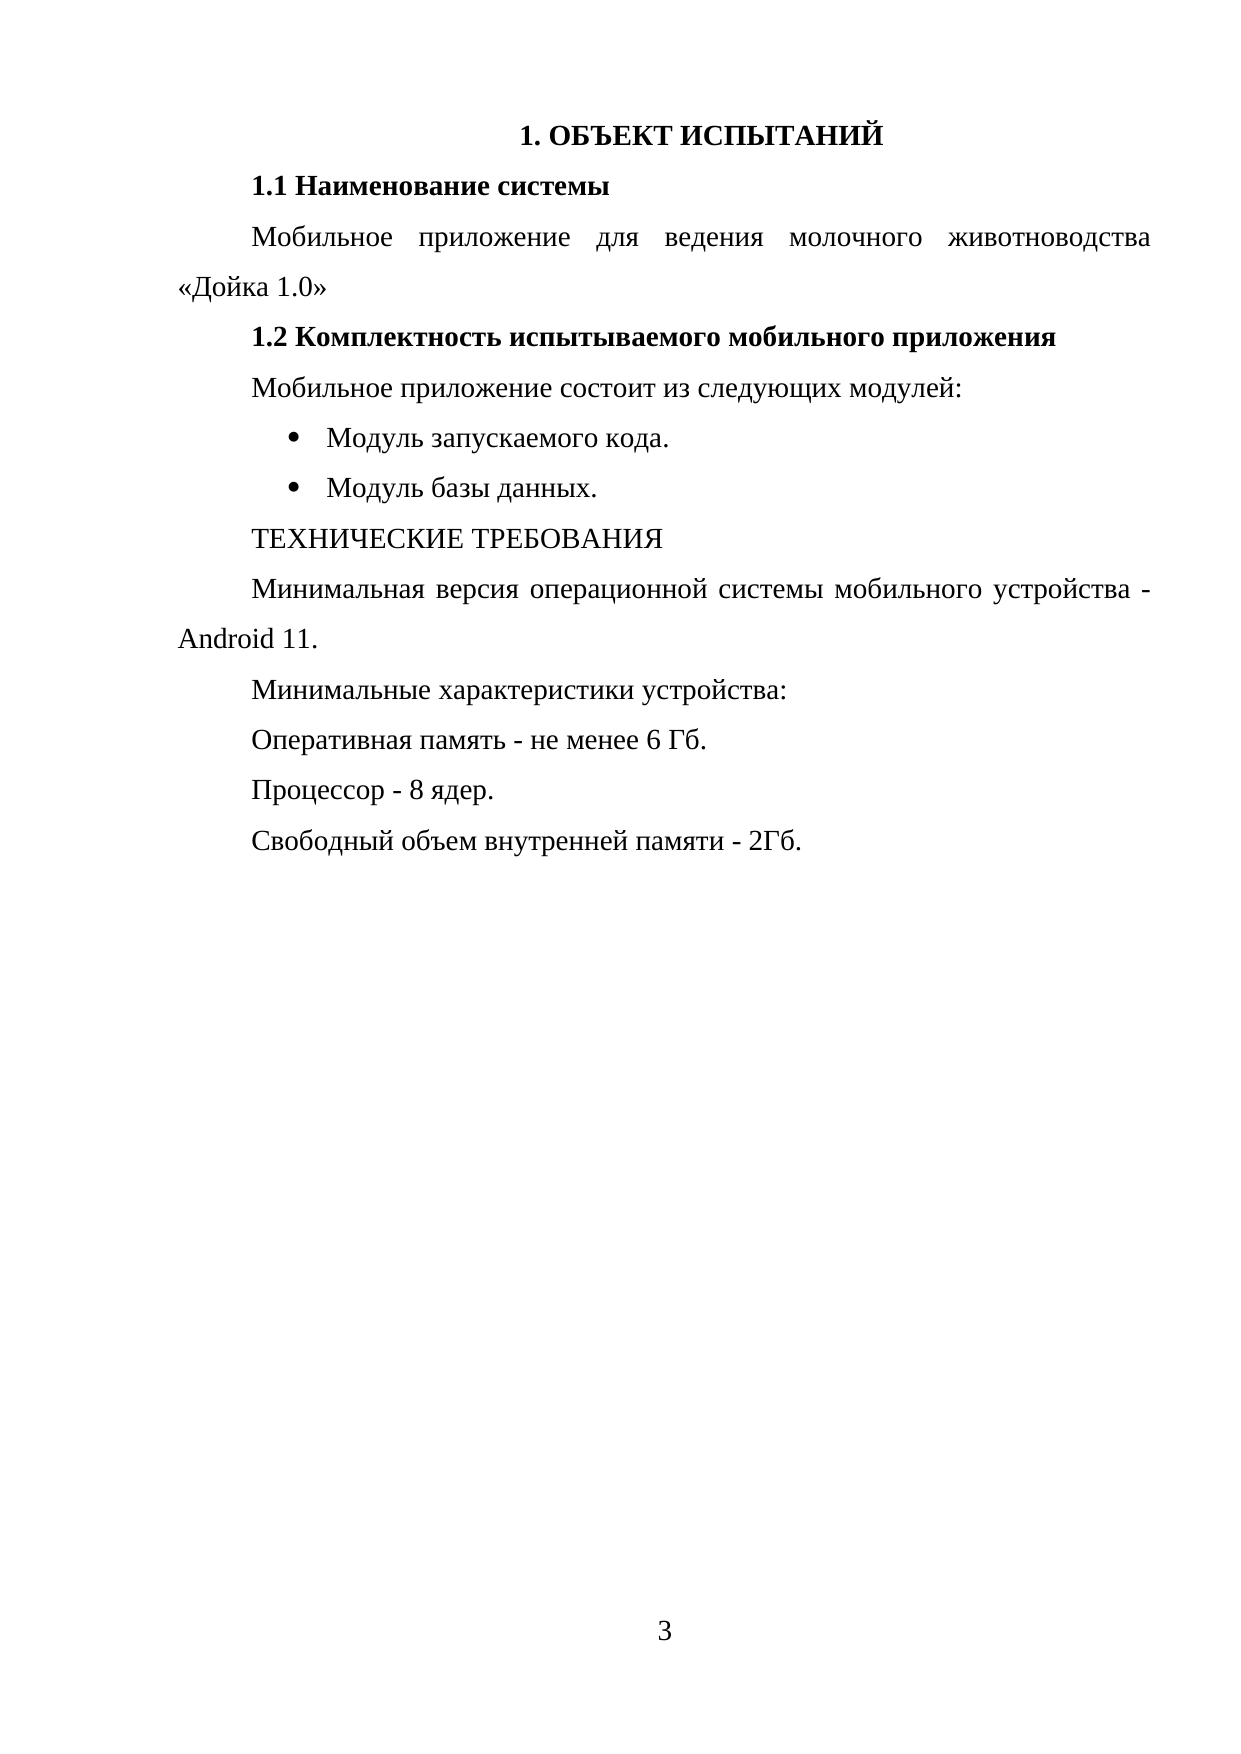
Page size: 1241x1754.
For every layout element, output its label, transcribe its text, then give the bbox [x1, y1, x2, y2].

list Модуль запускаемого кода. [288, 420, 1152, 454]
subtitle 1.2 Комплектность испытываемого мобильного приложения [177, 319, 1152, 353]
text Процессор - 8 ядер. [177, 772, 1152, 806]
text Мобильное приложение состоит из следующих модулей: [177, 370, 1152, 403]
subtitle 1.1 Наименование системы [177, 168, 1152, 202]
text Минимальные характеристики устройства: [177, 672, 1152, 705]
text Оперативная память - не менее 6 Гб. [177, 722, 1152, 756]
text Минимальная версия операционной системы мобильного устройства - Android 11. [177, 571, 1152, 655]
text Свободный объем внутренней памяти - 2Гб. [177, 823, 1152, 856]
list Модуль базы данных. [288, 470, 1152, 504]
text Мобильное приложение для ведения молочного животноводства «Дойка 1.0» [177, 219, 1152, 303]
text ТЕХНИЧЕСКИЕ ТРЕБОВАНИЯ [177, 521, 1152, 554]
subtitle 1. ОБЪЕКТ ИСПЫТАНИЙ [177, 118, 1152, 152]
